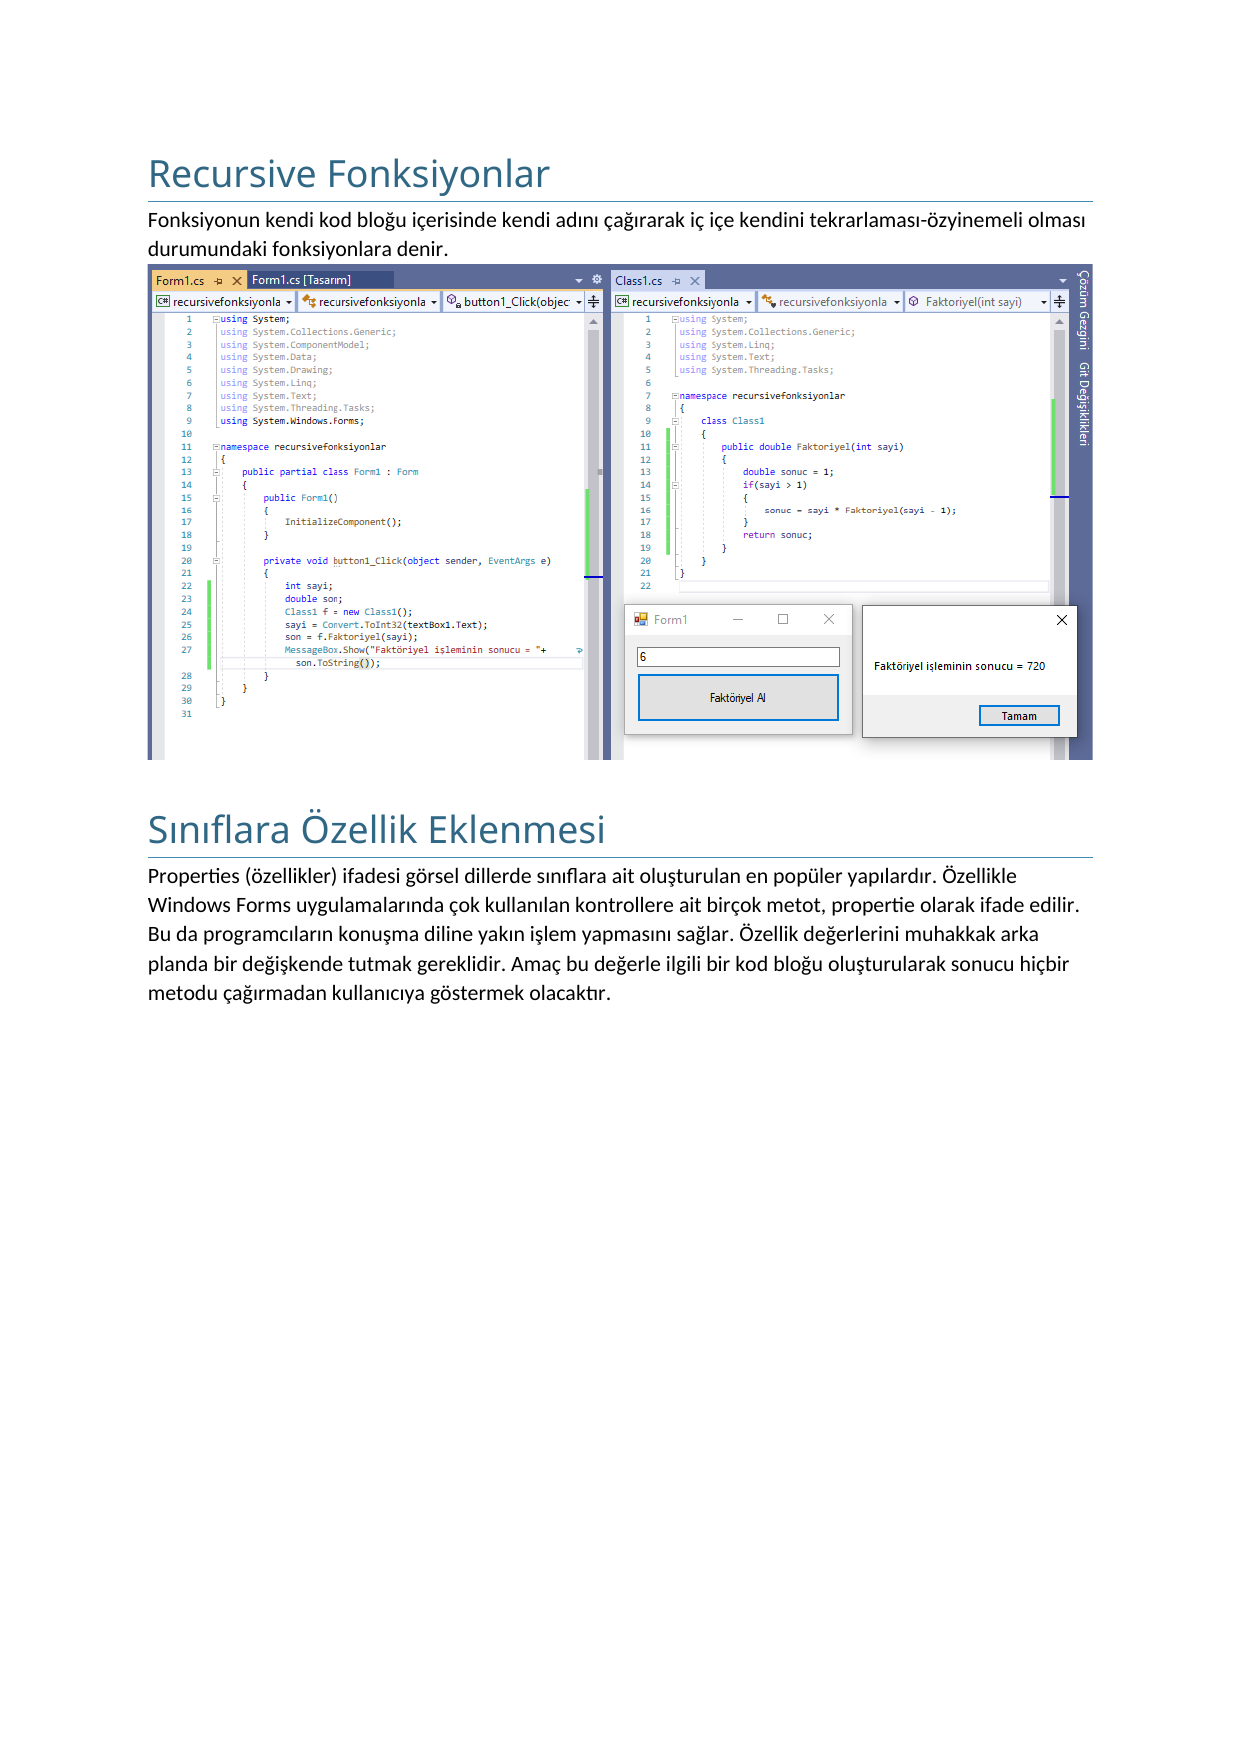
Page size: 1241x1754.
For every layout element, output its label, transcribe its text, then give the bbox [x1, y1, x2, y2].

text Properties (özellikler) ifadesi görsel dillerde sınıflara ait oluşturulan en popüler yapılardır. Özellikle Windows Forms uygulamalarında çok kullanılan kontrollere ait birçok metot, propertie olarak ifade edilir. Bu da programcıların konuşma diline yakın işlem yapmasını sağlar. Özellik değerlerini muhakkak arka planda bir değişkende tutmak gereklidir. Amaç bu değerle ilgili bir kod bloğu oluşturularak sonucu hiçbir metodu çağırmadan kullanıcıya göstermek olacaktır. [148, 862, 1093, 1006]
subtitle Recursive Fonksiyonlar [148, 148, 1093, 201]
text Fonksiyonun kendi kod bloğu içerisinde kendi adını çağırarak iç içe kendini tekrarlaması-özyinemeli olması durumundaki fonksiyonlara denir. [148, 206, 1093, 264]
subtitle Sınıflara Özellik Eklenmesi [148, 804, 1093, 857]
picture [147, 264, 1093, 760]
